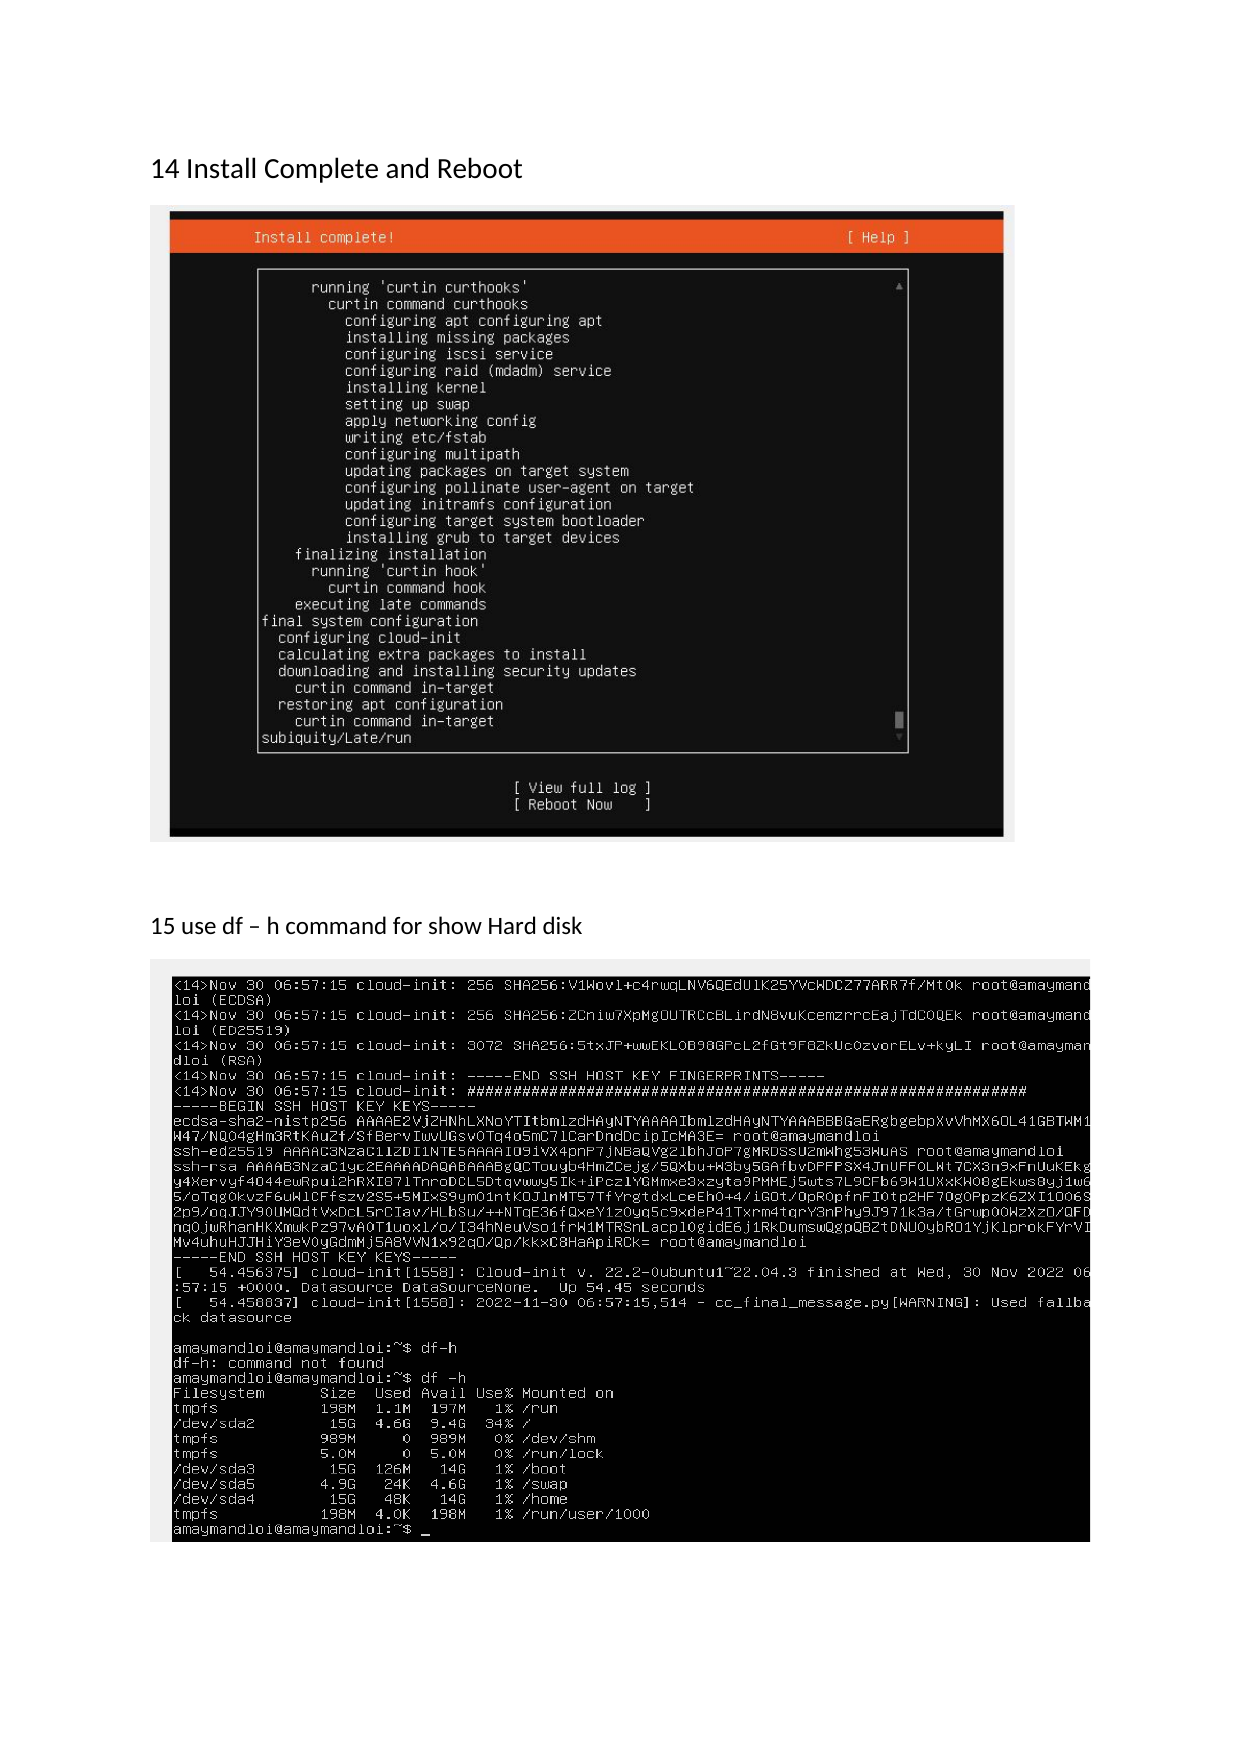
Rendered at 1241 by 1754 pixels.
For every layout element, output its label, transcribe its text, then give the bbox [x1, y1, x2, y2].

picture [150, 205, 1015, 842]
text 15 use df – h command for show Hard disk [150, 910, 1090, 941]
picture [150, 959, 1091, 1542]
text 14 Install Complete and Reboot [150, 150, 1090, 186]
